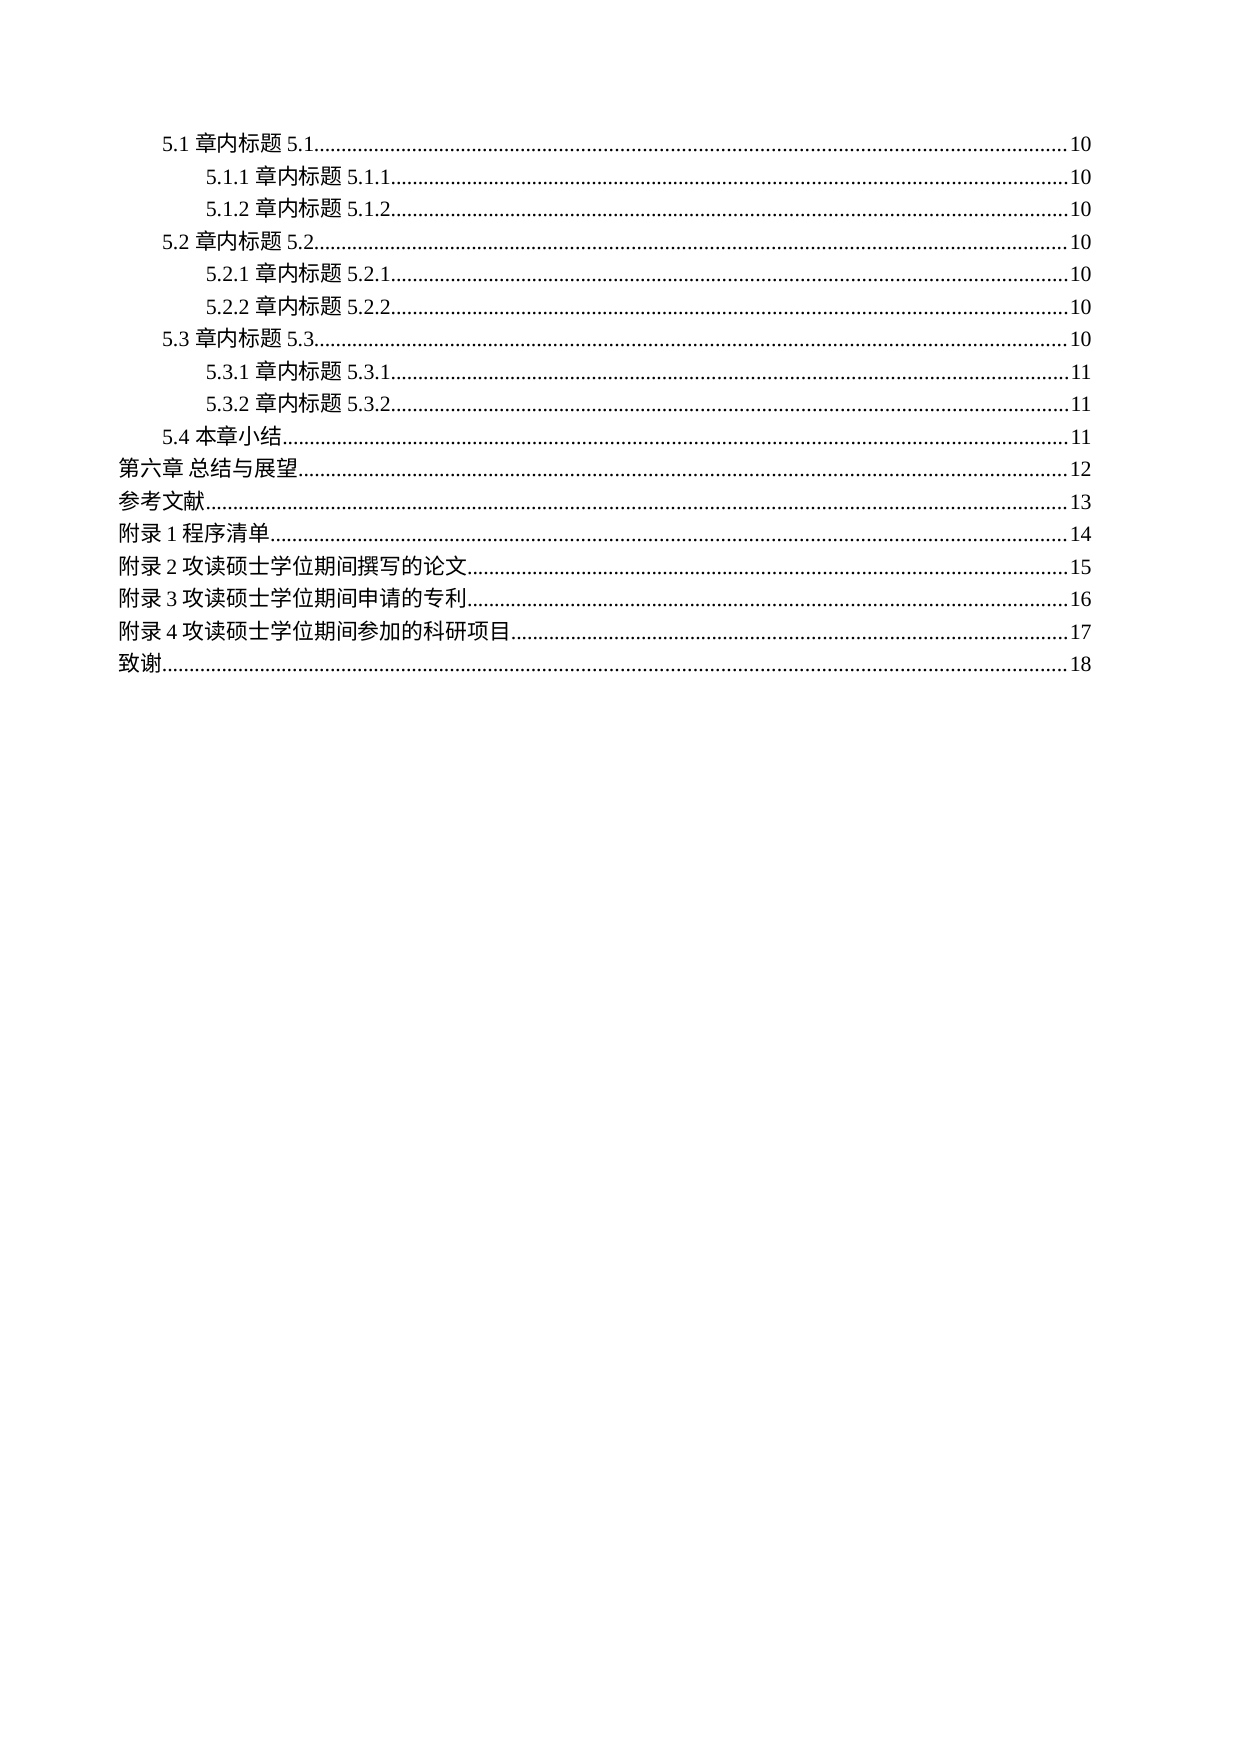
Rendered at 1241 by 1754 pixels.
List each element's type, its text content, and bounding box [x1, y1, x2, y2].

text 参考文献 13 [118, 483, 1122, 516]
text 5.1 章内标题5.1 10 [162, 126, 1122, 158]
text 致谢 18 [118, 646, 1122, 678]
text 附录4 攻读硕士学位期间参加的科研项目 17 [118, 613, 1122, 646]
text 5.3.2 章内标题5.3.2 11 [206, 386, 1122, 418]
text 附录1 程序清单 14 [118, 516, 1122, 548]
text 附录3 攻读硕士学位期间申请的专利 16 [118, 581, 1122, 613]
text 5.3 章内标题5.3 10 [162, 321, 1122, 353]
text 附录2 攻读硕士学位期间撰写的论文 15 [118, 548, 1122, 581]
text 5.1.1 章内标题5.1.1 10 [206, 158, 1122, 191]
text 5.2 章内标题5.2 10 [162, 223, 1122, 256]
text 第六章 总结与展望 12 [118, 451, 1122, 483]
text 5.1.2 章内标题5.1.2 10 [206, 191, 1122, 223]
text 5.3.1 章内标题5.3.1 11 [206, 353, 1122, 386]
text 5.2.1 章内标题5.2.1 10 [206, 256, 1122, 288]
text 5.2.2 章内标题5.2.2 10 [206, 288, 1122, 321]
text 5.4 本章小结 11 [162, 418, 1122, 451]
